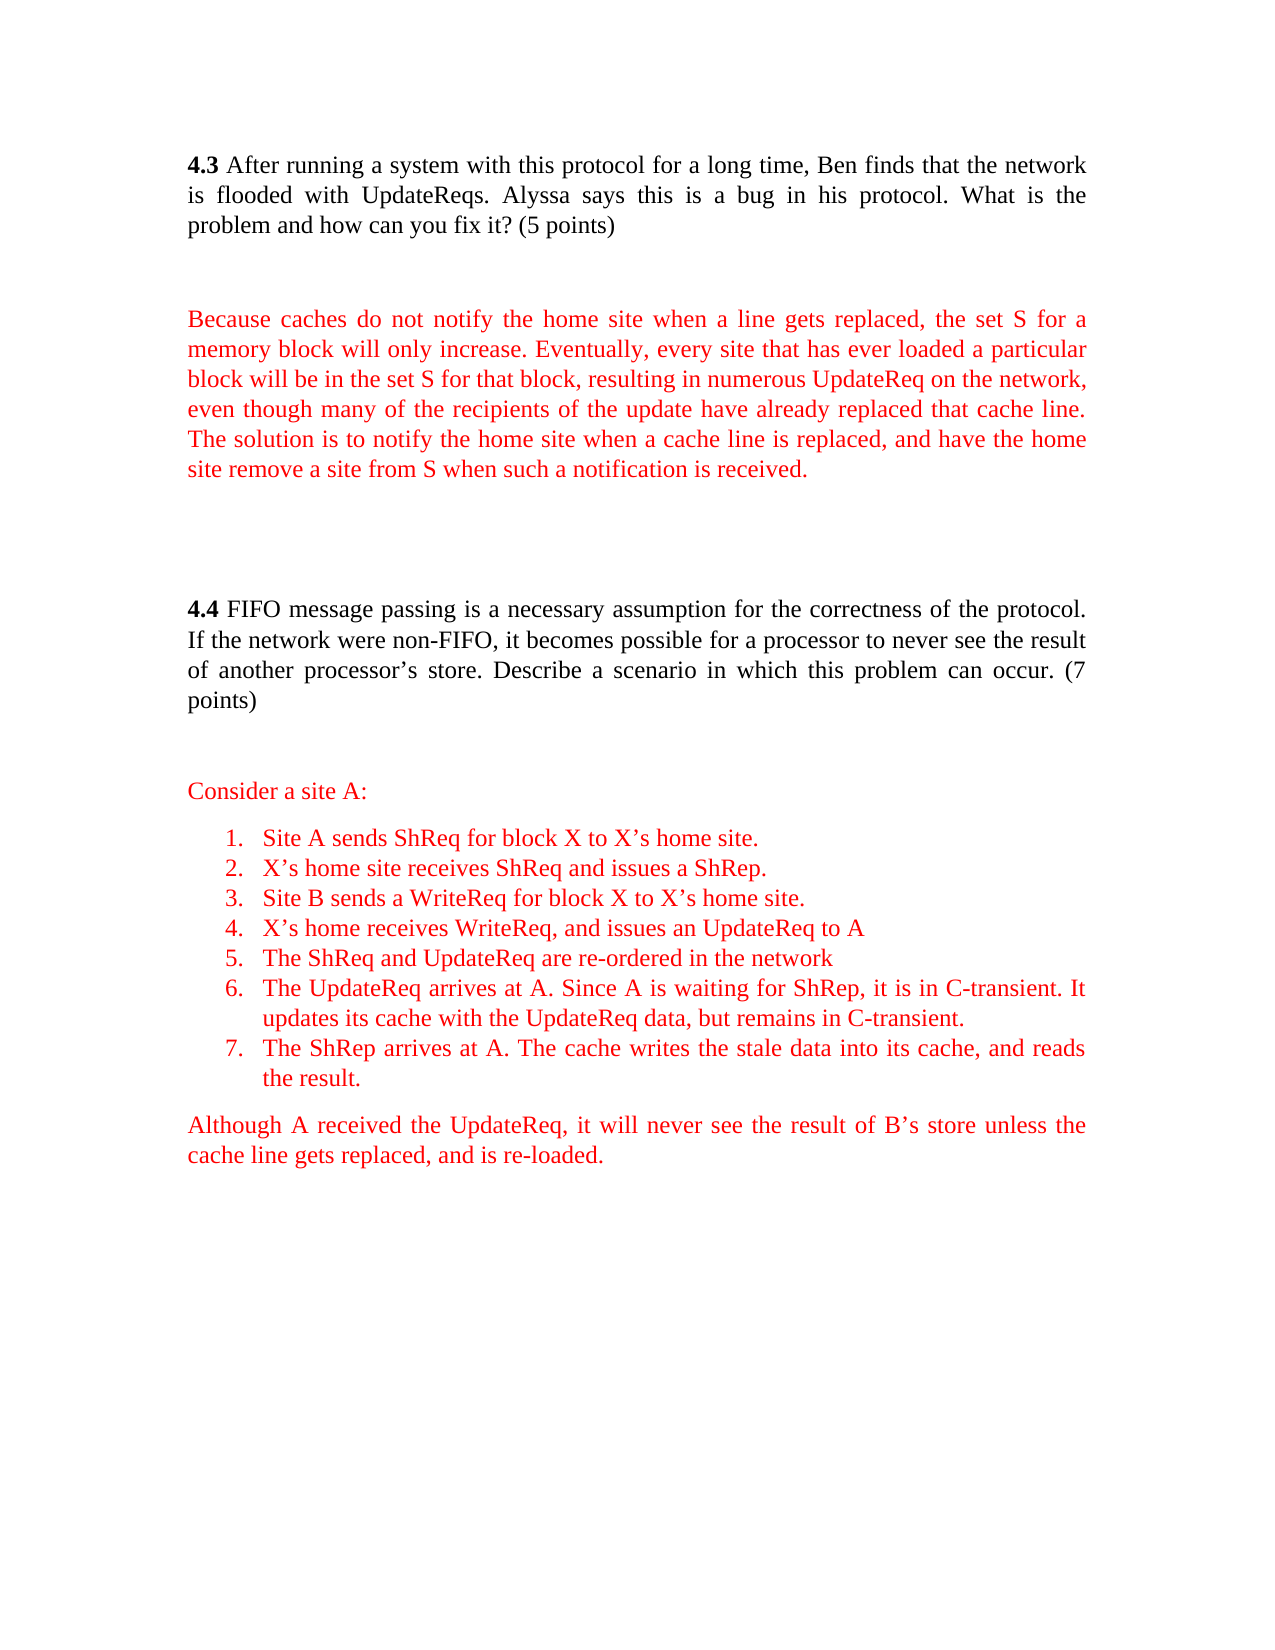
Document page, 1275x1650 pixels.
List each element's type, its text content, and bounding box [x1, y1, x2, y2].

text 4.3 After running a system with this protocol for a long time, Ben finds that the network is flooded with UpdateReqs. Alyssa says this is a bug in his protocol. What is the problem and how can you fix it? (5 points) [187, 150, 1087, 239]
list Site B sends a WriteReq for block X to X’s home site. [225, 883, 1087, 912]
list The UpdateReq arrives at A. Since A is waiting for ShRep, it is in C-transient. It updates its cache with the UpdateReq data, but remains in C-transient. [225, 973, 1087, 1032]
list X’s home receives WriteReq, and issues an UpdateReq to A [225, 913, 1087, 942]
text Because caches do not notify the home site when a line gets replaced, the set S for a memory block will only increase. Eventually, every site that has ever loaded a particular block will be in the set S for that block, resulting in numerous UpdateReq on the network, even though many of the recipients of the update have already replaced that cache line. The solution is to notify the home site when a cache line is replaced, and have the home site remove a site from S when such a notification is received. [187, 304, 1087, 483]
list The ShReq and UpdateReq are re-ordered in the network [225, 943, 1087, 972]
list Site A sends ShReq for block X to X’s home site. [225, 823, 1087, 851]
text Consider a site A: [187, 776, 1087, 805]
text 4.4 FIFO message passing is a necessary assumption for the correctness of the protocol. If the network were non-FIFO, it becomes possible for a processor to never see the result of another processor’s store. Describe a scenario in which this problem can occur. (7 points) [187, 594, 1087, 714]
list X’s home site receives ShReq and issues a ShRep. [225, 853, 1087, 882]
list The ShRep arrives at A. The cache writes the stale data into its cache, and reads the result. [225, 1033, 1087, 1092]
text Although A received the UpdateReq, it will never see the result of B’s store unless the cache line gets replaced, and is re-loaded. [187, 1110, 1087, 1169]
